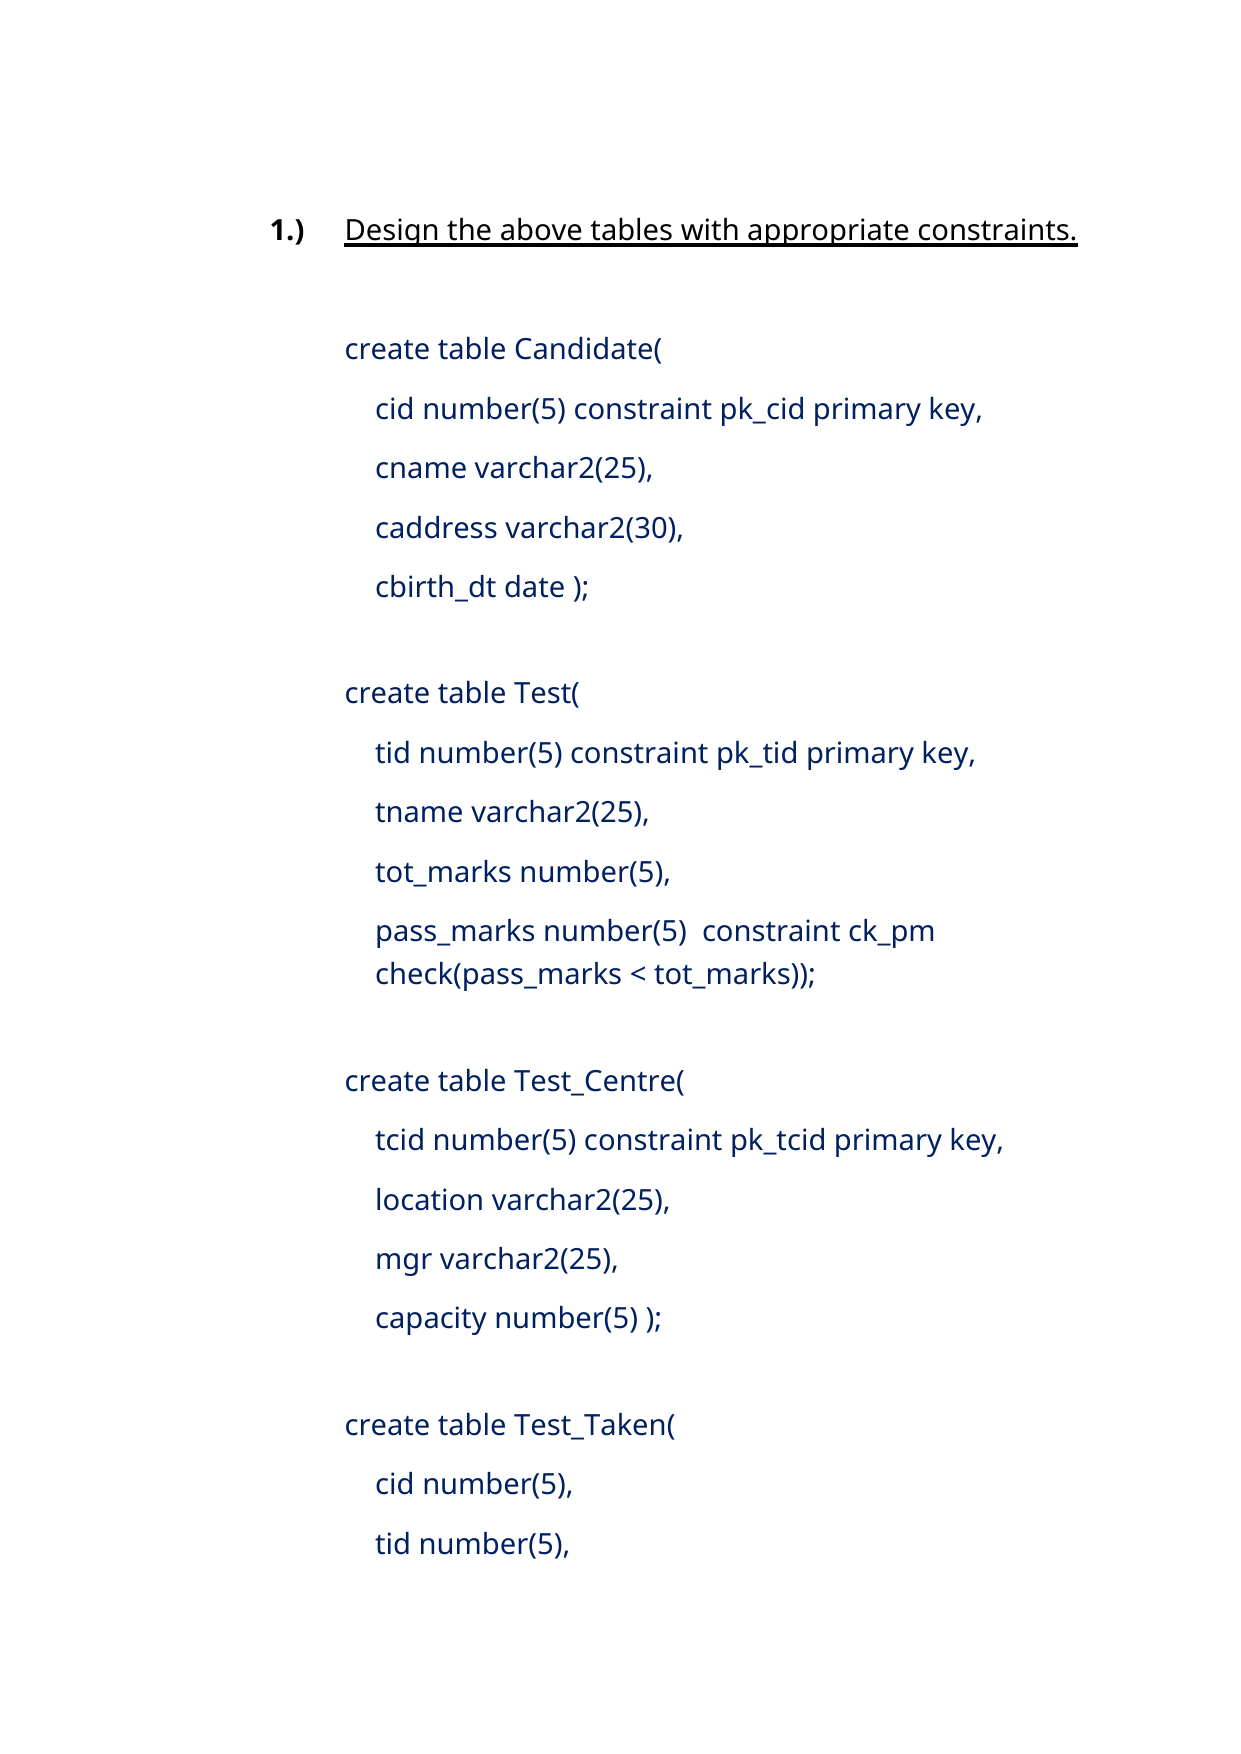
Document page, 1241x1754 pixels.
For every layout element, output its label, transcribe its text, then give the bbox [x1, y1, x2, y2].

text caddress varchar2(30), [375, 507, 1090, 547]
text tid number(5) constraint pk_tid primary key, [375, 732, 1090, 772]
text create table Test_Centre( [344, 1060, 1090, 1099]
text tot_marks number(5), [375, 851, 1090, 891]
list Design the above tables with appropriate constraints. [269, 209, 1090, 249]
text tname varchar2(25), [375, 792, 1090, 831]
text cid number(5) constraint pk_cid primary key, [375, 388, 1090, 428]
text create table Test_Taken( [344, 1404, 1090, 1444]
text create table Candidate( [344, 328, 1090, 368]
text create table Test( [344, 673, 1090, 712]
text location varchar2(25), [375, 1179, 1090, 1218]
text pass_marks number(5) constraint ck_pm check(pass_marks < tot_marks)); [375, 911, 1090, 993]
text cbirth_dt date ); [375, 566, 1090, 606]
text cid number(5), [375, 1464, 1090, 1503]
text tid number(5), [375, 1523, 1090, 1563]
text capacity number(5) ); [375, 1298, 1090, 1337]
text tcid number(5) constraint pk_tcid primary key, [375, 1119, 1090, 1159]
text cname varchar2(25), [375, 447, 1090, 487]
text mgr varchar2(25), [375, 1238, 1090, 1278]
